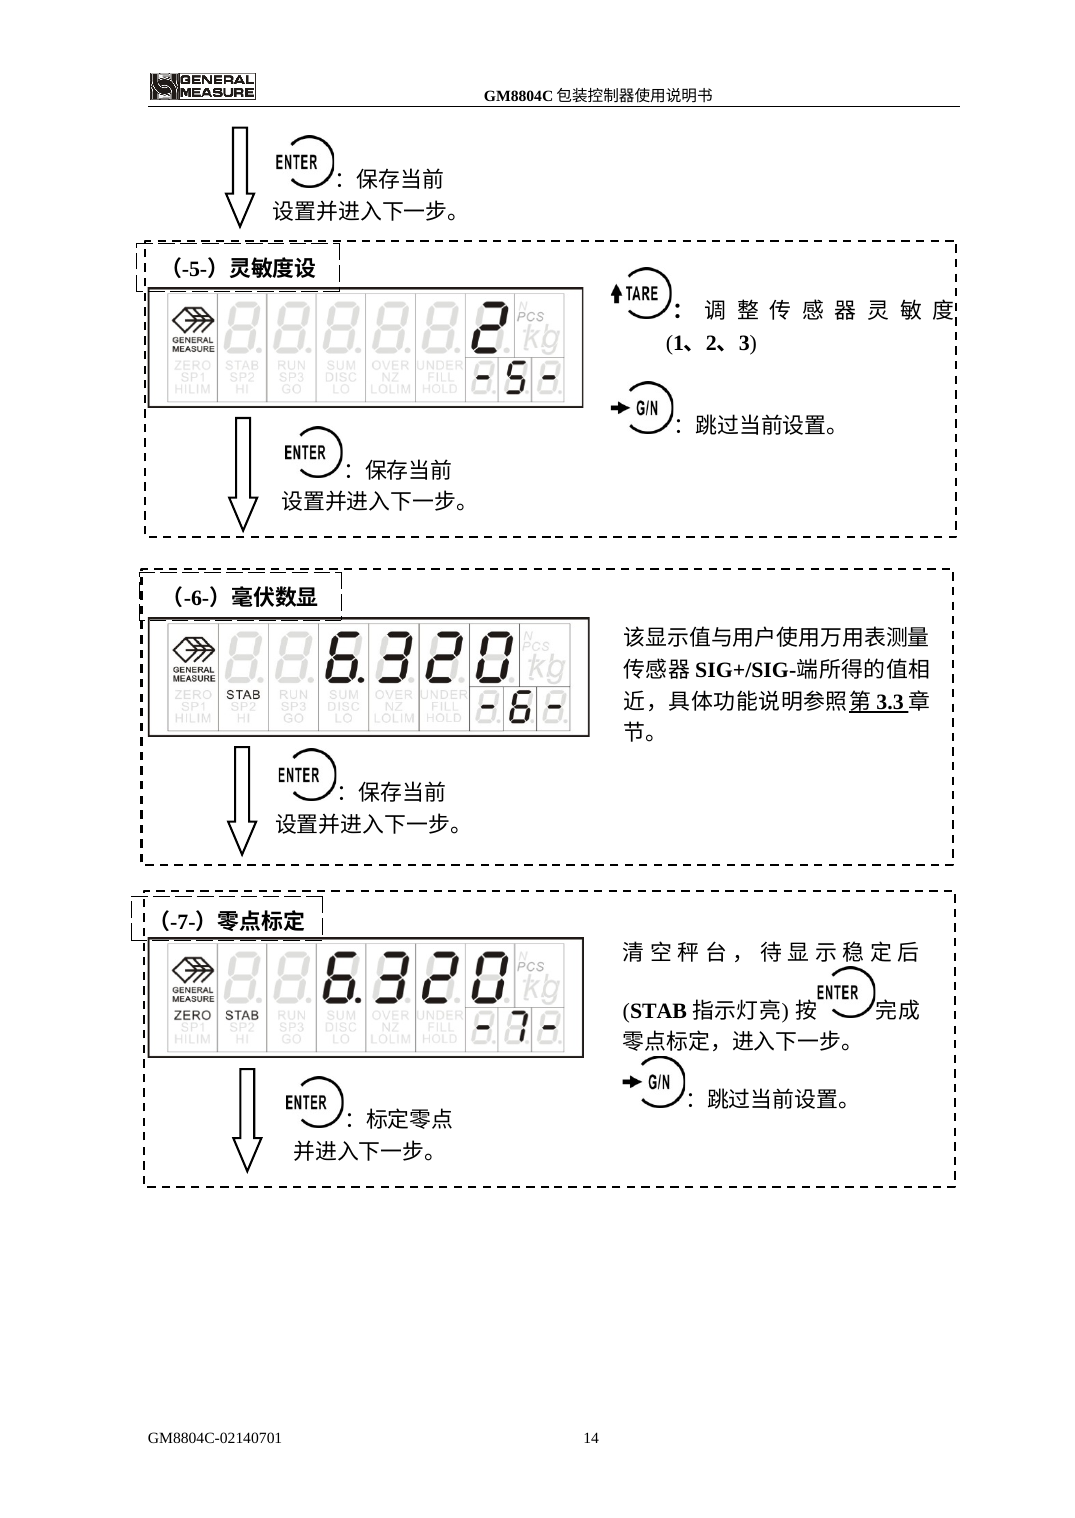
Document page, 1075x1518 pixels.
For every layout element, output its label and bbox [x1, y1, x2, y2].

picture [817, 966, 876, 1018]
picture [276, 135, 335, 188]
picture [147, 937, 584, 1058]
picture [278, 748, 337, 801]
picture [610, 267, 672, 319]
picture [147, 287, 584, 408]
picture [285, 426, 343, 478]
picture [622, 1056, 686, 1108]
picture [147, 617, 590, 737]
picture [286, 1076, 344, 1128]
picture [610, 381, 674, 434]
